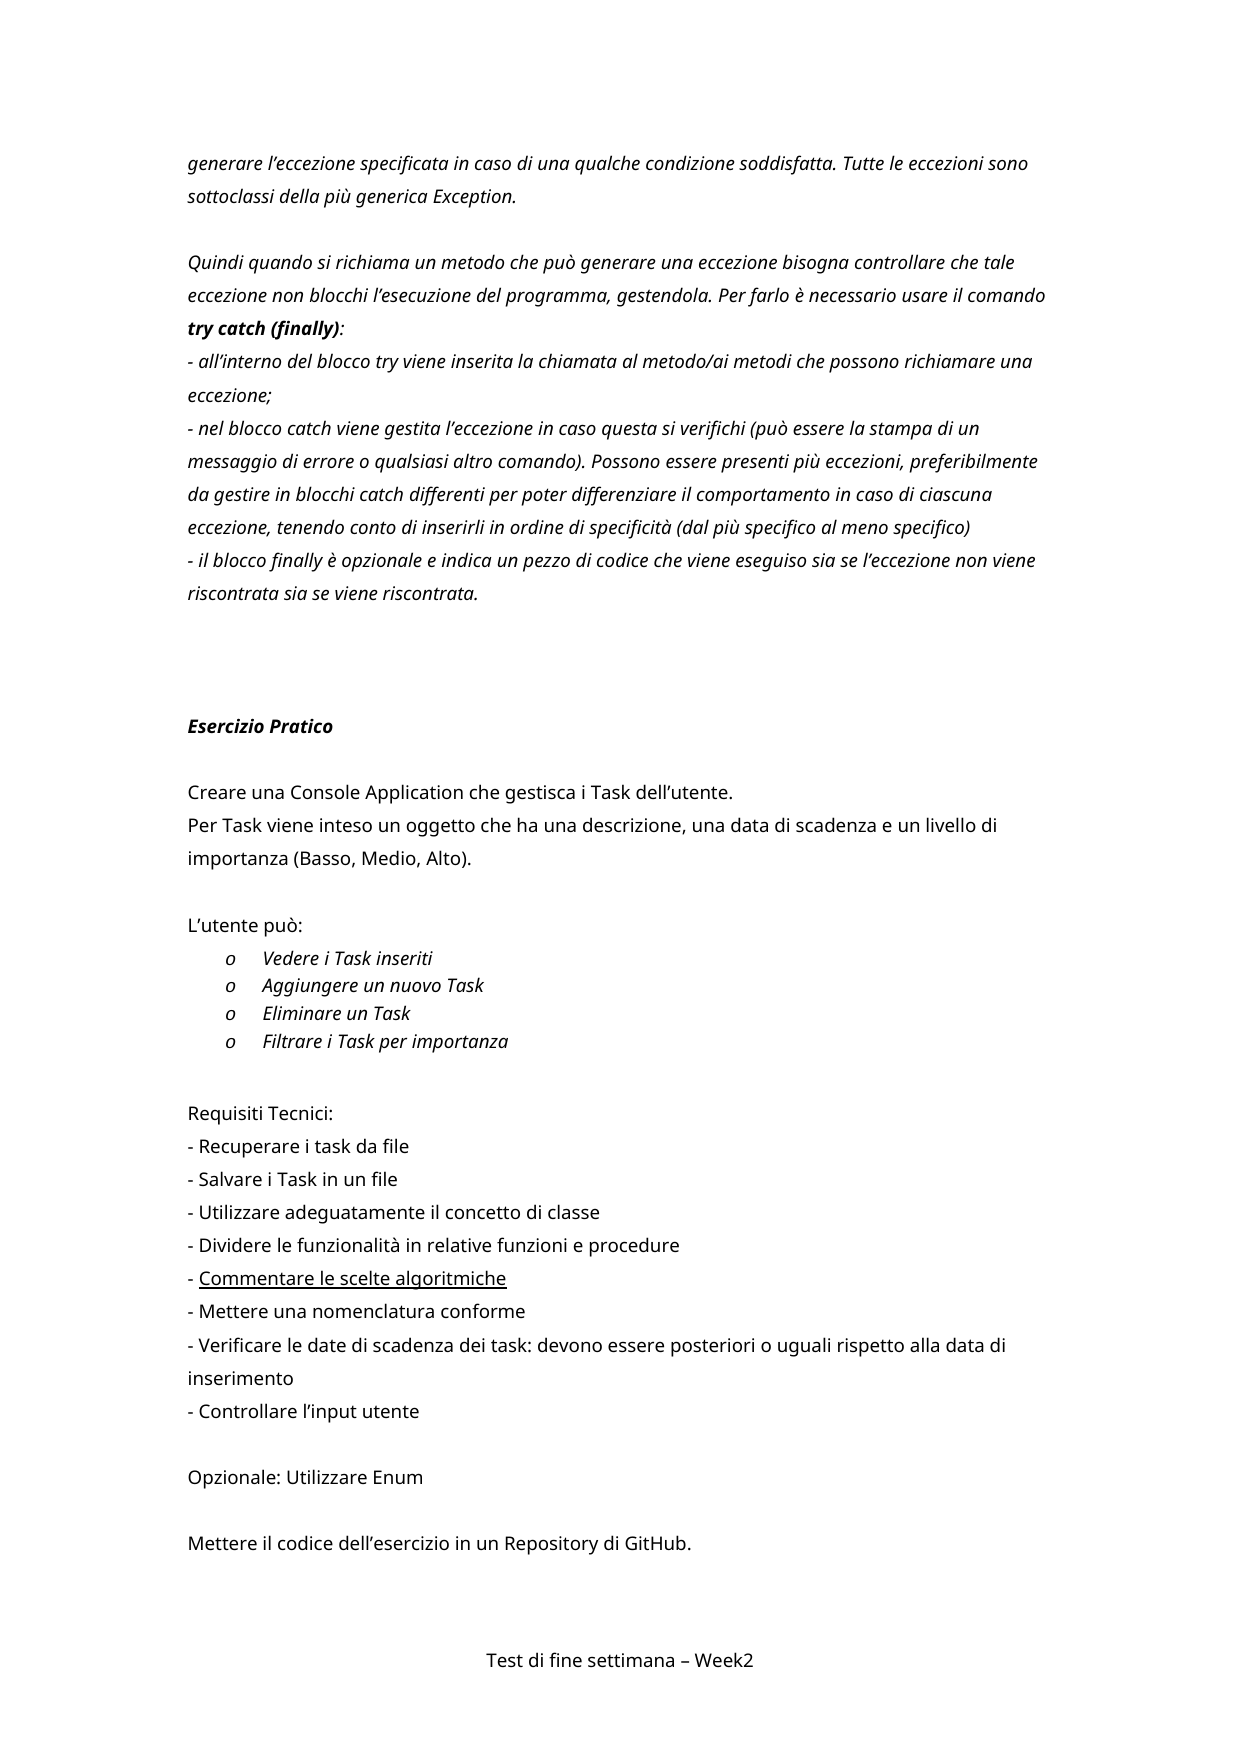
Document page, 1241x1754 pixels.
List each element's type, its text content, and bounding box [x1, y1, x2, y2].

text - Utilizzare adeguatamente il concetto di classe [187, 1199, 1053, 1225]
text - Mettere una nomenclatura conforme [187, 1299, 1053, 1324]
text Quindi quando si richiama un metodo che può generare una eccezione bisogna controllare che tale eccezione non blocchi l’esecuzione del programma, gestendola. Per farlo è necessario usare il comando try catch (finally): [187, 249, 1053, 341]
text L’utente può: [187, 912, 1053, 937]
text Mettere il codice dell’esercizio in un Repository di GitHub. [187, 1531, 1053, 1556]
text Creare una Console Application che gestisca i Task dell’utente. [187, 779, 1053, 805]
list Filtrare i Task per importanza [225, 1028, 1053, 1054]
text Per Task viene inteso un oggetto che ha una descrizione, una data di scadenza e un livello di importanza (Basso, Medio, Alto). [187, 812, 1053, 871]
text - Commentare le scelte algoritmiche [187, 1266, 1053, 1291]
text - Recuperare i task da file [187, 1133, 1053, 1159]
text - Dividere le funzionalità in relative funzioni e procedure [187, 1232, 1053, 1258]
text Opzionale: Utilizzare Enum [187, 1464, 1053, 1490]
text Requisiti Tecnici: [187, 1100, 1053, 1126]
text - nel blocco catch viene gestita l’eccezione in caso questa si verifichi (può essere la stampa di un messaggio di errore o qualsiasi altro comando). Possono essere presenti più eccezioni, preferibilmente da gestire in blocchi catch differenti per poter differenziare il comportamento in caso di ciascuna eccezione, tenendo conto di inserirli in ordine di specificità (dal più specifico al meno specifico) [187, 415, 1053, 540]
text - all’interno del blocco try viene inserita la chiamata al metodo/ai metodi che possono richiamare una eccezione; [187, 349, 1053, 407]
text - il blocco finally è opzionale e indica un pezzo di codice che viene eseguiso sia se l’eccezione non viene riscontrata sia se viene riscontrata. [187, 547, 1053, 606]
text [187, 150, 1053, 209]
text - Salvare i Task in un file [187, 1166, 1053, 1192]
text - Controllare l’input utente [187, 1398, 1053, 1424]
list Eliminare un Task [225, 1000, 1053, 1026]
list Vedere i Task inseriti [225, 945, 1053, 971]
text Esercizio Pratico [187, 713, 1053, 739]
list Aggiungere un nuovo Task [225, 973, 1053, 998]
text - Verificare le date di scadenza dei task: devono essere posteriori o uguali rispetto alla data di inserimento [187, 1332, 1053, 1391]
